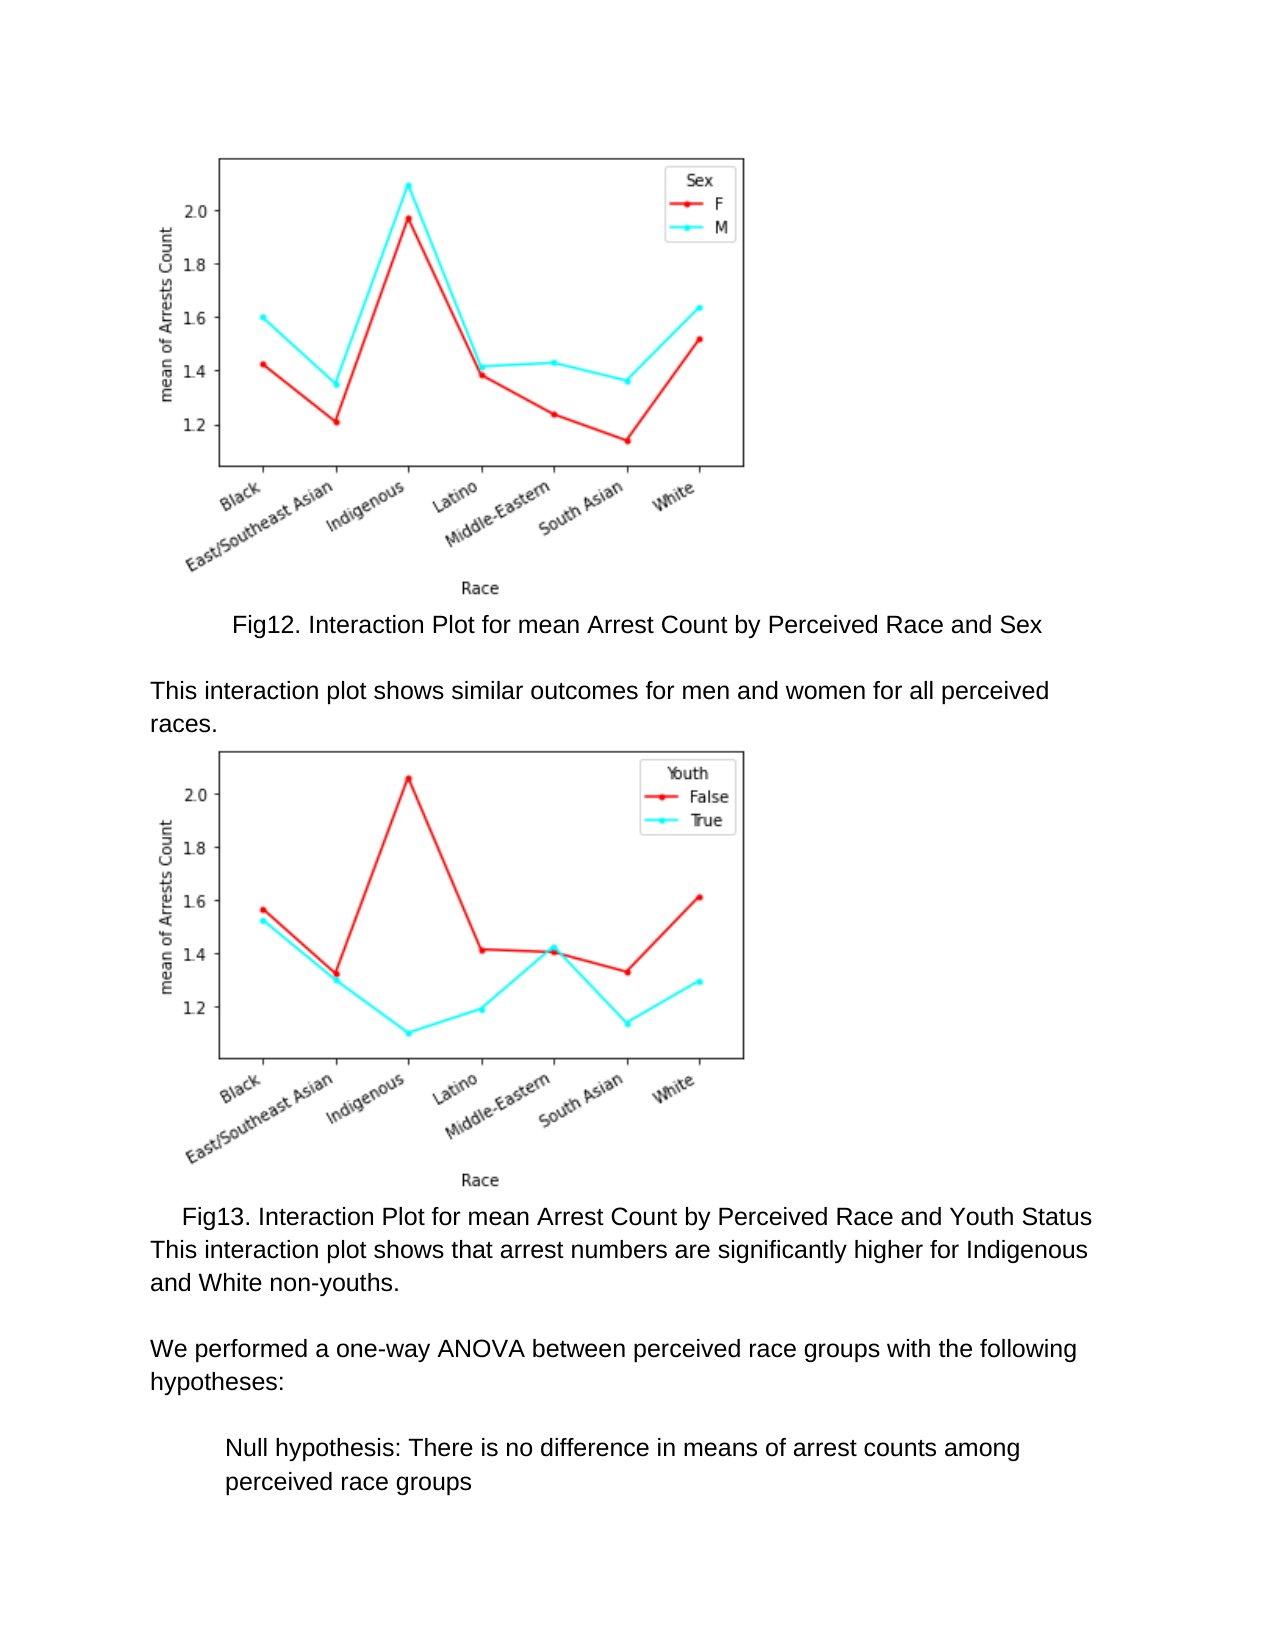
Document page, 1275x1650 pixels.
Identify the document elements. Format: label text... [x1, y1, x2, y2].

text Null hypothesis: There is no difference in means of arrest counts among perceived race groups [225, 1433, 1125, 1495]
text We performed a one-way ANOVA between perceived race groups with the following hypotheses: [150, 1334, 1125, 1396]
text Fig12. Interaction Plot for mean Arrest Count by Perceived Race and Sex [150, 610, 1125, 639]
text This interaction plot shows similar outcomes for men and women for all perceived races. [150, 676, 1125, 738]
text Fig13. Interaction Plot for mean Arrest Count by Perceived Race and Youth Status [150, 1202, 1125, 1231]
picture [150, 150, 754, 607]
text This interaction plot shows that arrest numbers are significantly higher for Indigenous and White non-youths. [150, 1235, 1125, 1297]
picture [150, 742, 754, 1199]
